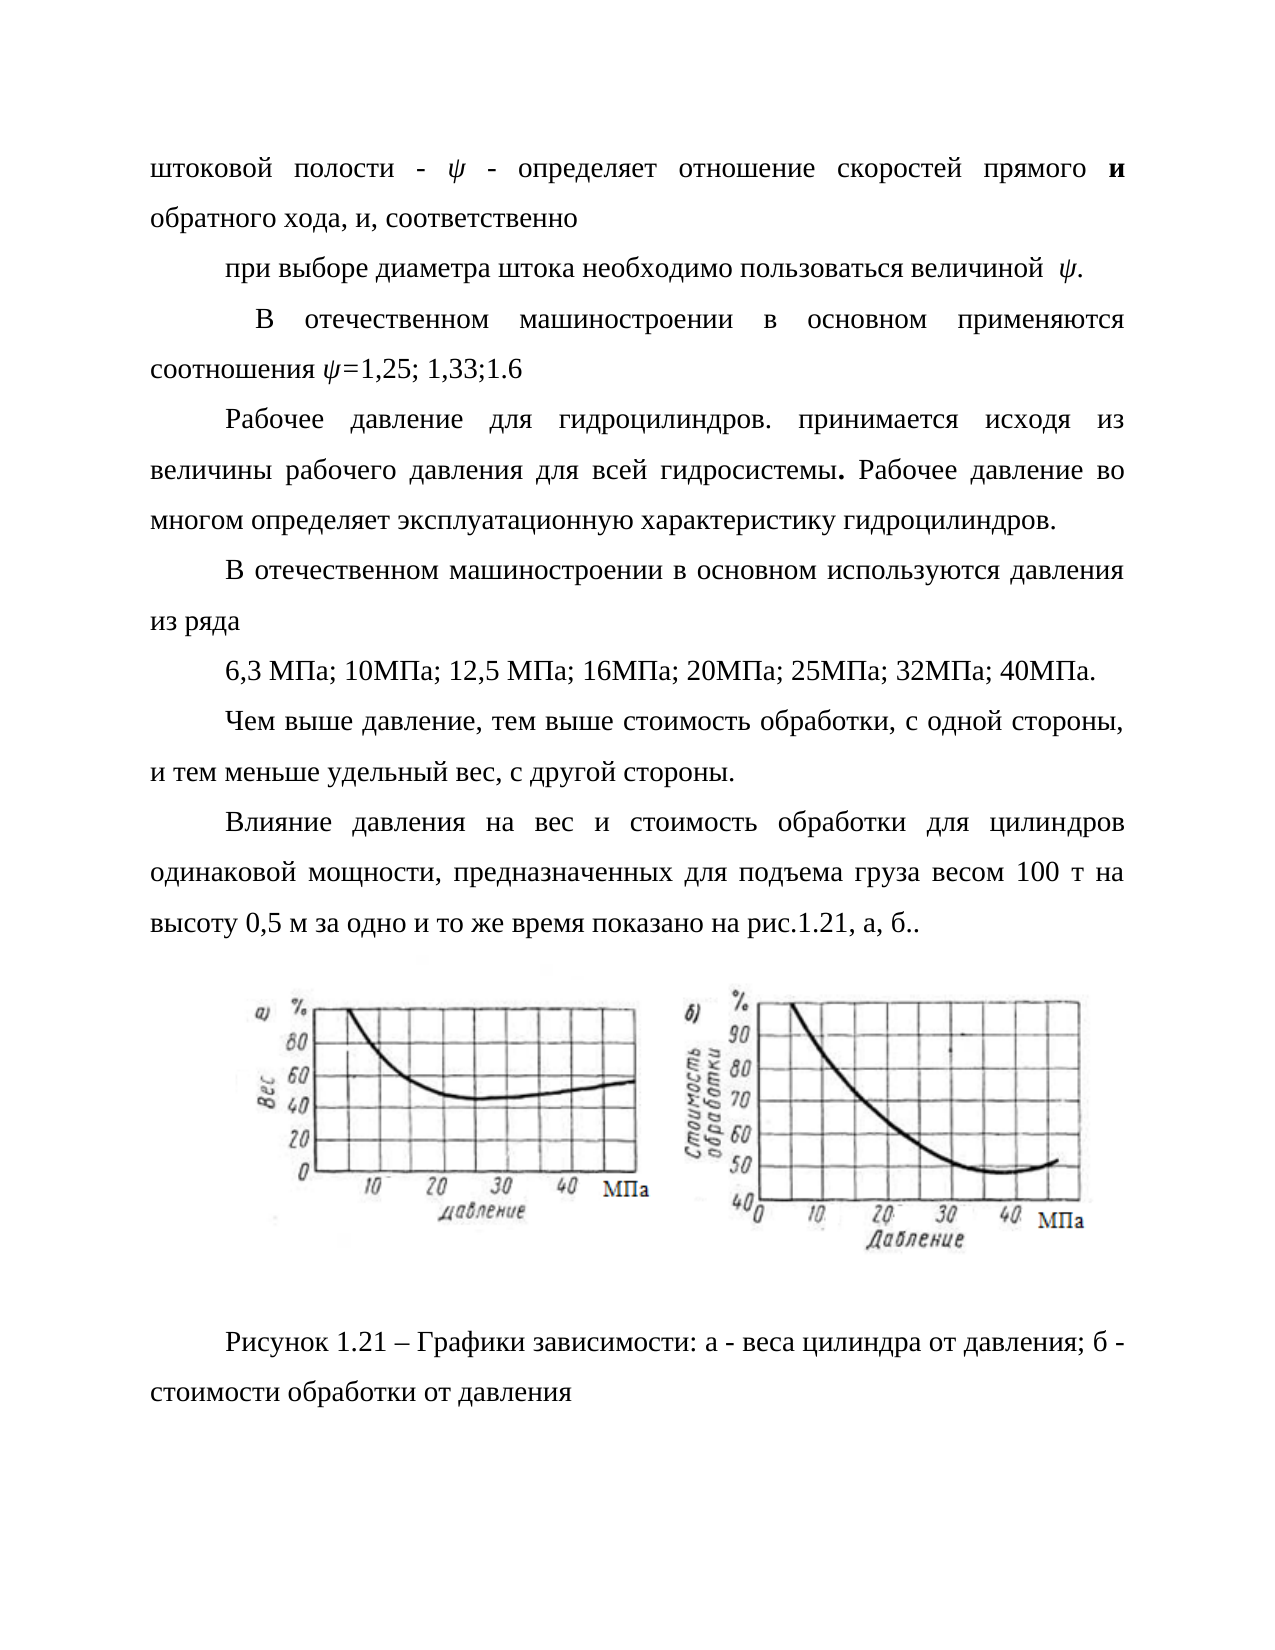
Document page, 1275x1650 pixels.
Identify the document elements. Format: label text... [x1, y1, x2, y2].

picture [225, 955, 1095, 1258]
text при выборе диаметра штока необходимо пользоваться величиной ψ. [150, 251, 1125, 284]
text В отечественном машиностроении в основном применяются соотношения ψ=1,25; 1,33;1.6 [150, 301, 1125, 385]
text Рабочее давление для гидроцилиндров. принимается исходя из величины рабочего давления для всей гидросистемы. Рабочее давление во многом определяет эксплуатационную характеристику гидроцилиндров. [150, 402, 1125, 536]
text 6,3 МПа; 10МПа; 12,5 МПа; 16МПа; 20МПа; 25МПа; 32МПа; 40МПа. [150, 653, 1125, 687]
text Влияние давления на вес и стоимость обработки для цилиндров одинаковой мощности, предназначенных для подъема груза весом 100 т на высоту 0,5 м за одно и то же время показано на рис.1.21, а, б.. [150, 804, 1125, 938]
text Чем выше давление, тем выше стоимость обработки, с одной стороны, и тем меньше удельный вес, с другой стороны. [150, 703, 1125, 787]
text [150, 150, 1125, 234]
text В отечественном машиностроении в основном используются давления из ряда [150, 552, 1125, 636]
